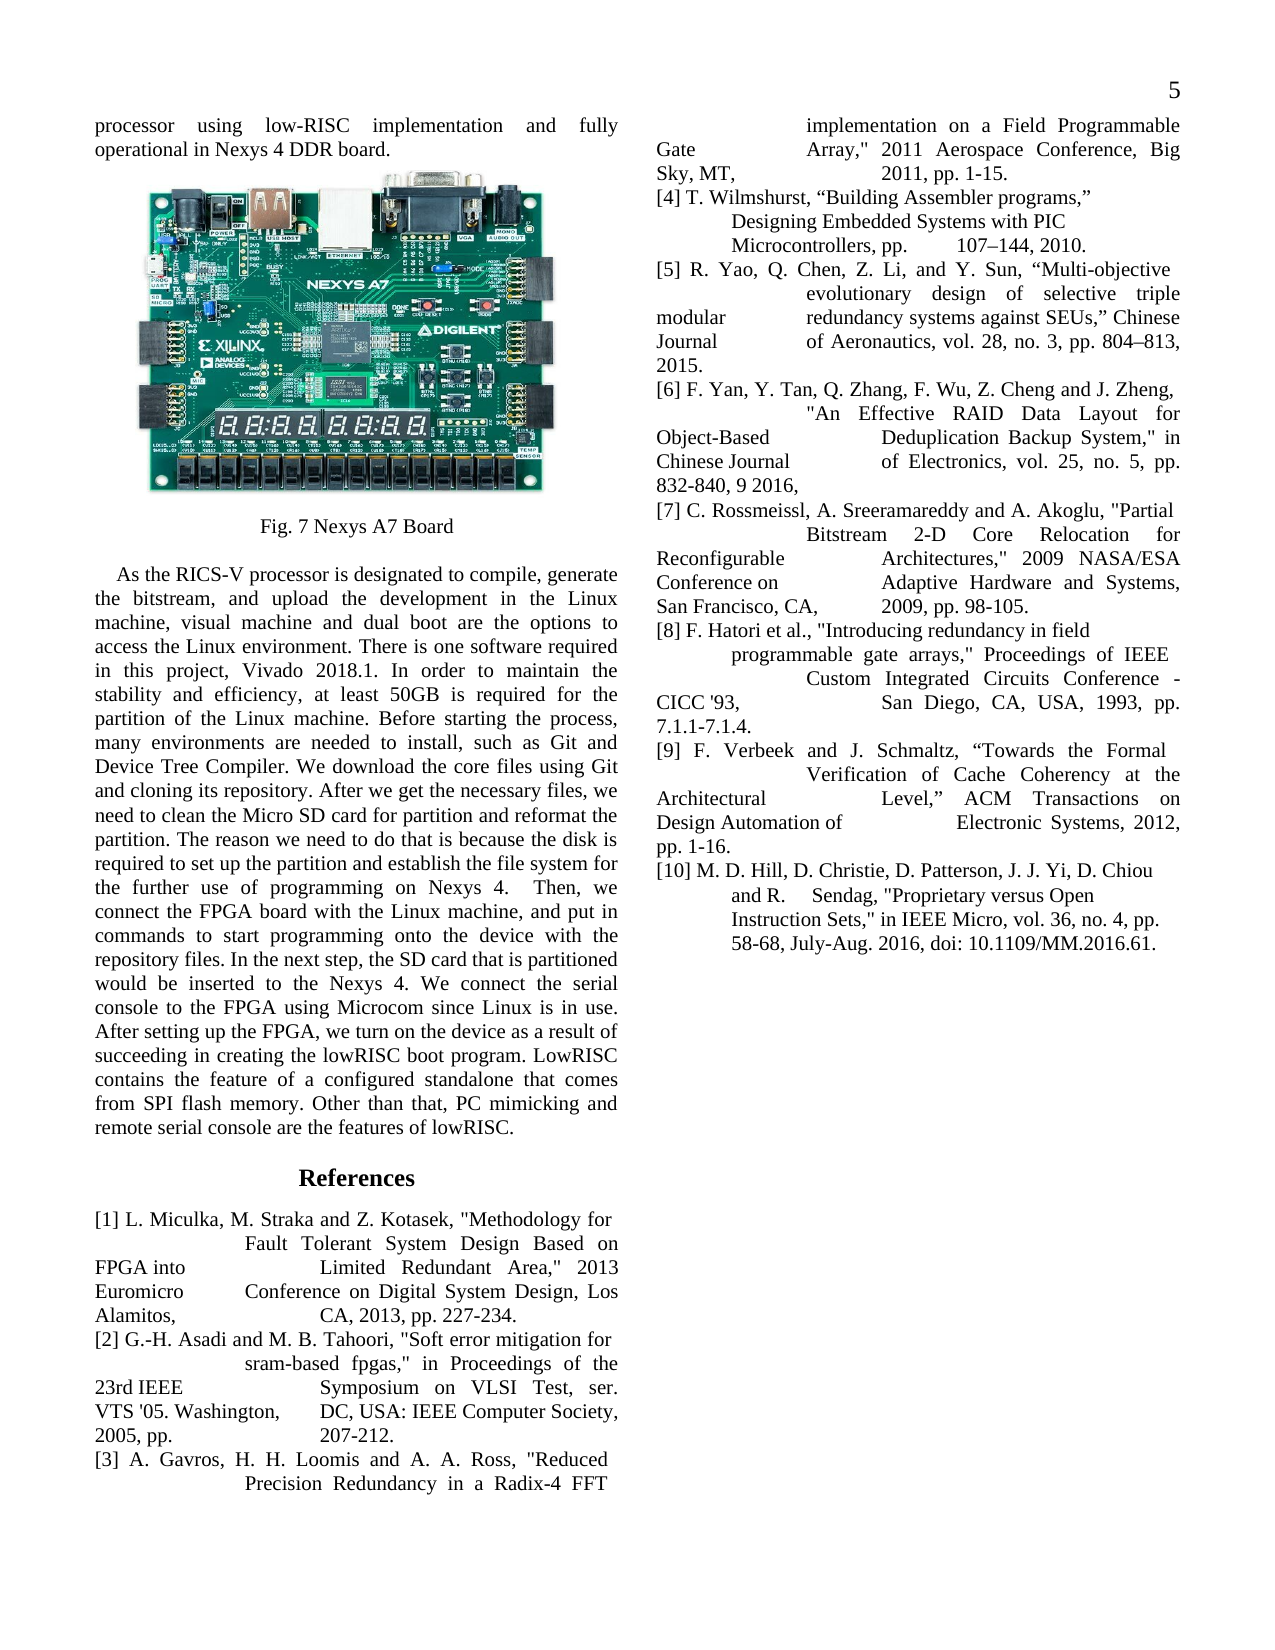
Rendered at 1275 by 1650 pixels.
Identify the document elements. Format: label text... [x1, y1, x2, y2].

text 58-68, July-Aug. 2016, doi: 10.1109/MM.2016.61. [656, 931, 1181, 955]
text [2] G.-H. Asadi and M. B. Tahoori, "Soft error mitigation for sram-based fpgas," in Proceedings of the 23rd IEEE Symposium on VLSI Test, ser. VTS '05. Washington, DC, USA: IEEE Computer Society, 2005, pp. 207-212. [94, 1327, 619, 1447]
text [1] L. Miculka, M. Straka and Z. Kotasek, "Methodology for Fault Tolerant System Design Based on FPGA into Limited Redundant Area," 2013 Euromicro Conference on Digital System Design, Los Alamitos, CA, 2013, pp. 227-234. [94, 1207, 619, 1327]
text References [94, 1163, 619, 1192]
picture [110, 170, 570, 505]
text and R. Sendag, "Proprietary versus Open [656, 882, 1181, 907]
text [5] R. Yao, Q. Chen, Z. Li, and Y. Sun, “Multi-objective evolutionary design of selective triple modular redundancy systems against SEUs,” Chinese Journal of Aeronautics, vol. 28, no. 3, pp. 804–813, 2015. [656, 257, 1181, 377]
text [10] M. D. Hill, D. Christie, D. Patterson, J. J. Yi, D. Chiou [656, 858, 1181, 882]
text As the RICS-V processor is designated to compile, generate the bitstream, and upload the development in the Linux machine, visual machine and dual boot are the options to access the Linux environment. There is one software required in this project, Vivado 2018.1. In order to maintain the stability and efficiency, at least 50GB is required for the partition of the Linux machine. Before starting the process, many environments are needed to install, such as Git and Device Tree Compiler. We download the core files using Git and cloning its repository. After we get the necessary files, we need to clean the Micro SD card for partition and reformat the partition. The reason we need to do that is because the disk is required to set up the partition and establish the file system for the further use of programming on Nexys 4. Then, we connect the FPGA board with the Linux machine, and put in commands to start programming onto the device with the repository files. In the next step, the SD card that is partitioned would be inserted to the Nexys 4. We connect the serial console to the FPGA using Microcom since Linux is in use. After setting up the FPGA, we turn on the device as a result of succeeding in creating the lowRISC boot program. LowRISC contains the feature of a configured standalone that comes from SPI flash memory. Other than that, PC mimicking and remote serial console are the features of lowRISC. [94, 562, 619, 1139]
text [7] C. Rossmeissl, A. Sreeramareddy and A. Akoglu, "Partial Bitstream 2-D Core Relocation for Reconfigurable Architectures," 2009 NASA/ESA Conference on Adaptive Hardware and Systems, San Francisco, CA, 2009, pp. 98-105. [656, 497, 1181, 618]
text [9] F. Verbeek and J. Schmaltz, “Towards the Formal Verification of Cache Coherency at the Architectural Level,” ACM Transactions on Design Automation of Electronic Systems, 2012, pp. 1-16. [656, 738, 1181, 858]
text Instruction Sets," in IEEE Micro, vol. 36, no. 4, pp. [656, 907, 1181, 931]
text [6] F. Yan, Y. Tan, Q. Zhang, F. Wu, Z. Cheng and J. Zheng, "An Effective RAID Data Layout for Object-Based Deduplication Backup System," in Chinese Journal of Electronics, vol. 25, no. 5, pp. 832-840, 9 2016, [656, 377, 1181, 497]
text [8] F. Hatori et al., "Introducing redundancy in field programmable gate arrays," Proceedings of IEEE Custom Integrated Circuits Conference - CICC '93, San Diego, CA, USA, 1993, pp. 7.1.1-7.1.4. [656, 618, 1181, 738]
text [3] A. Gavros, H. H. Loomis and A. A. Ross, "Reduced Precision Redundancy in a Radix-4 FFT implementation on a Field Programmable Gate Array," 2011 Aerospace Conference, Big Sky, MT, 2011, pp. 1-15. [94, 1447, 619, 1495]
text [3] A. Gavros, H. H. Loomis and A. A. Ross, "Reduced Precision Redundancy in a Radix-4 FFT implementation on a Field Programmable Gate Array," 2011 Aerospace Conference, Big Sky, MT, 2011, pp. 1-15. [656, 112, 1181, 185]
text [4] T. Wilmshurst, “Building Assembler programs,” Designing Embedded Systems with PIC Microcontrollers, pp. 107–144, 2010. [656, 185, 1181, 257]
